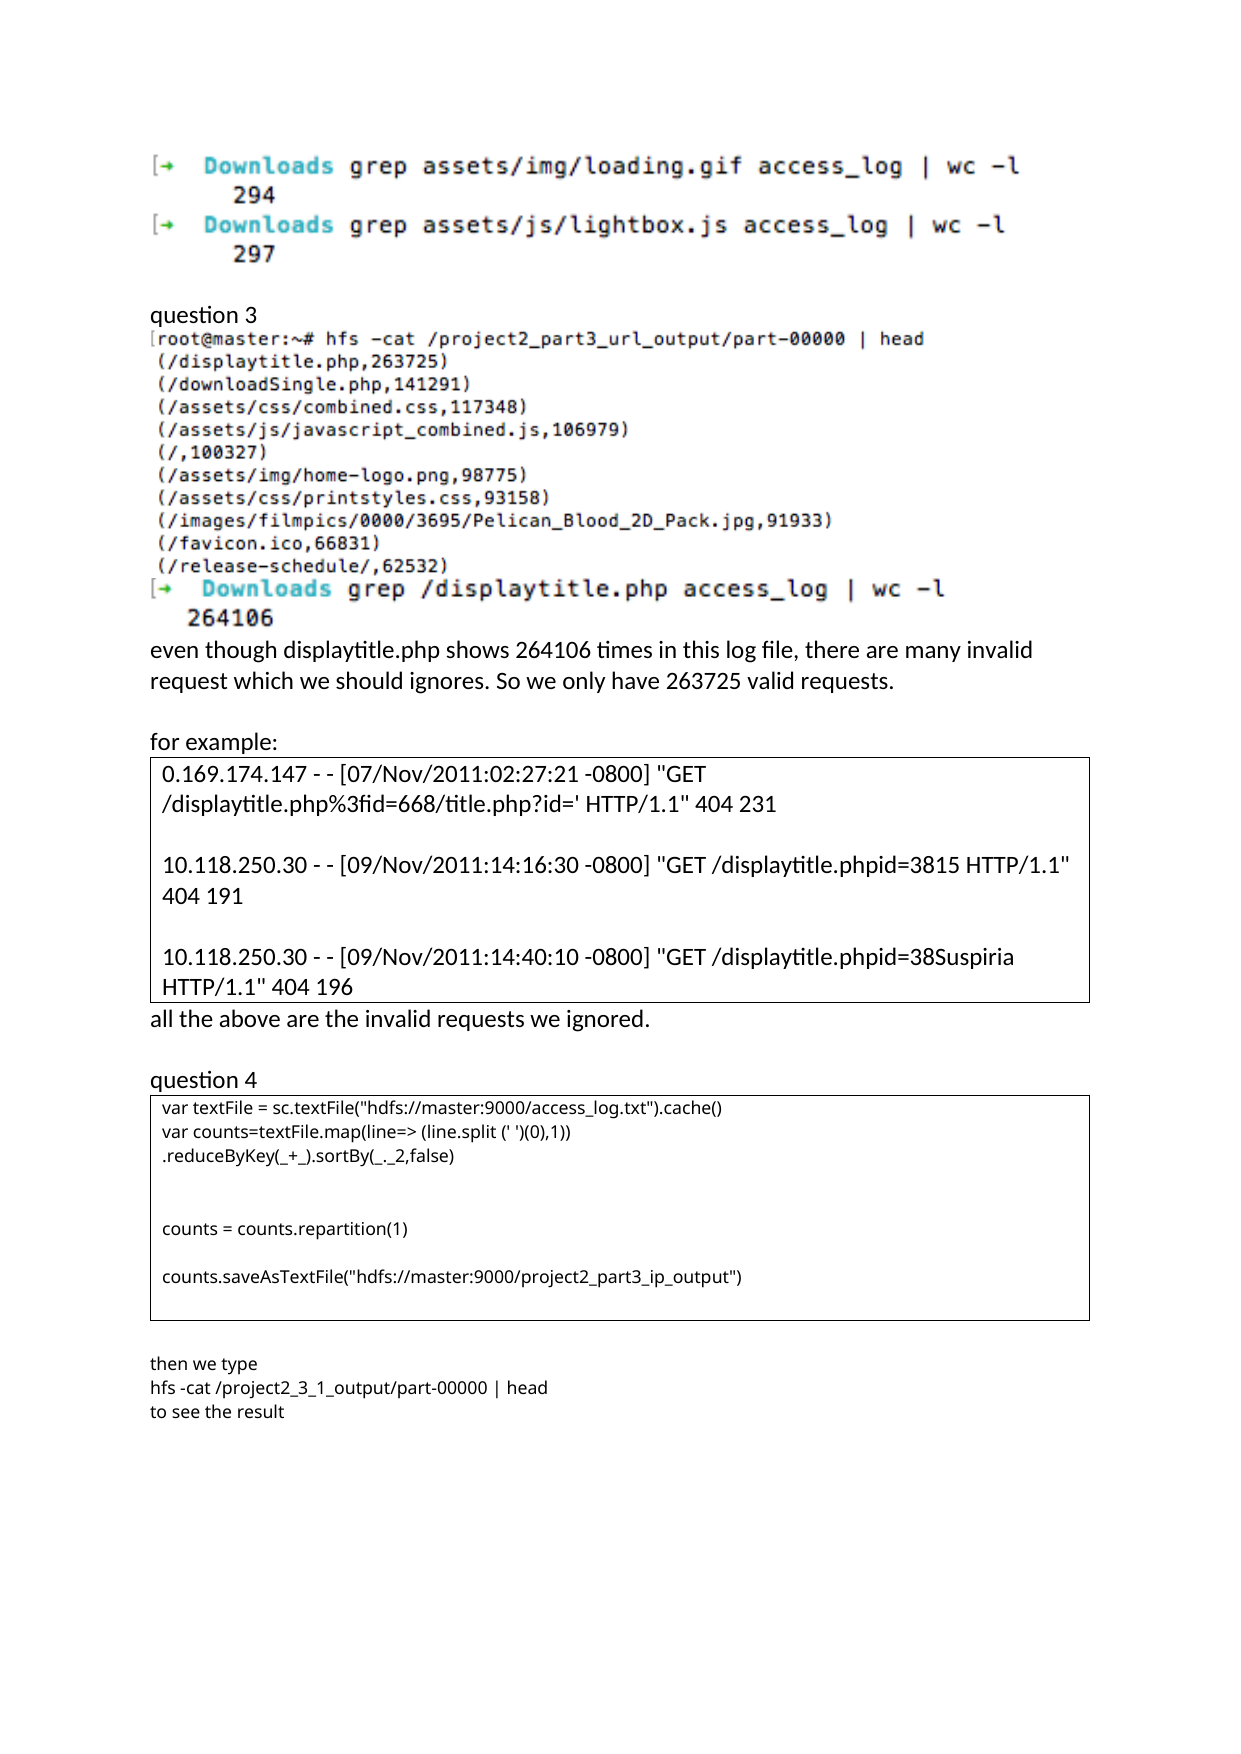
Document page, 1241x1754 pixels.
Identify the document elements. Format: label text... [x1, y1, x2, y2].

text for example: [150, 726, 1090, 757]
table_header var textFile = sc.textFile("hdfs://master:9000/access_log.txt").cache() var counts=textFile.map(line=> (line.split (' ')(0),1)) .reduceByKey(_+_).sortBy(_._2,false) counts = counts.repartition(1) counts.saveAsTextFile("hdfs://master:9000/project2_part3_ip_output") [151, 1096, 1089, 1319]
text hfs -cat /project2_3_1_output/part-00000 | head [150, 1375, 1090, 1399]
text question 4 [150, 1064, 1090, 1094]
text even though displaytitle.php shows 264106 times in this log file, there are many invalid request which we should ignores. So we only have 263725 valid requests. [150, 635, 1090, 696]
text all the above are the invalid requests we ignored. [150, 1003, 1090, 1033]
picture [150, 329, 1090, 635]
text then we type [150, 1351, 1090, 1375]
text to see the result [150, 1399, 1090, 1423]
table_header 0.169.174.147 - - [07/Nov/2011:02:27:21 -0800] "GET /displaytitle.php%3fid=668/title.php?id=' HTTP/1.1" 404 231 10.118.250.30 - - [09/Nov/2011:14:16:30 -0800] "GET /displaytitle.phpid=3815 HTTP/1.1" 404 191 10.118.250.30 - - [09/Nov/2011:14:40:10 -0800] "GET /displaytitle.phpid=38Suspiria HTTP/1.1" 404 196 [151, 758, 1089, 1002]
picture [150, 150, 1071, 269]
text question 3 [150, 299, 1090, 329]
